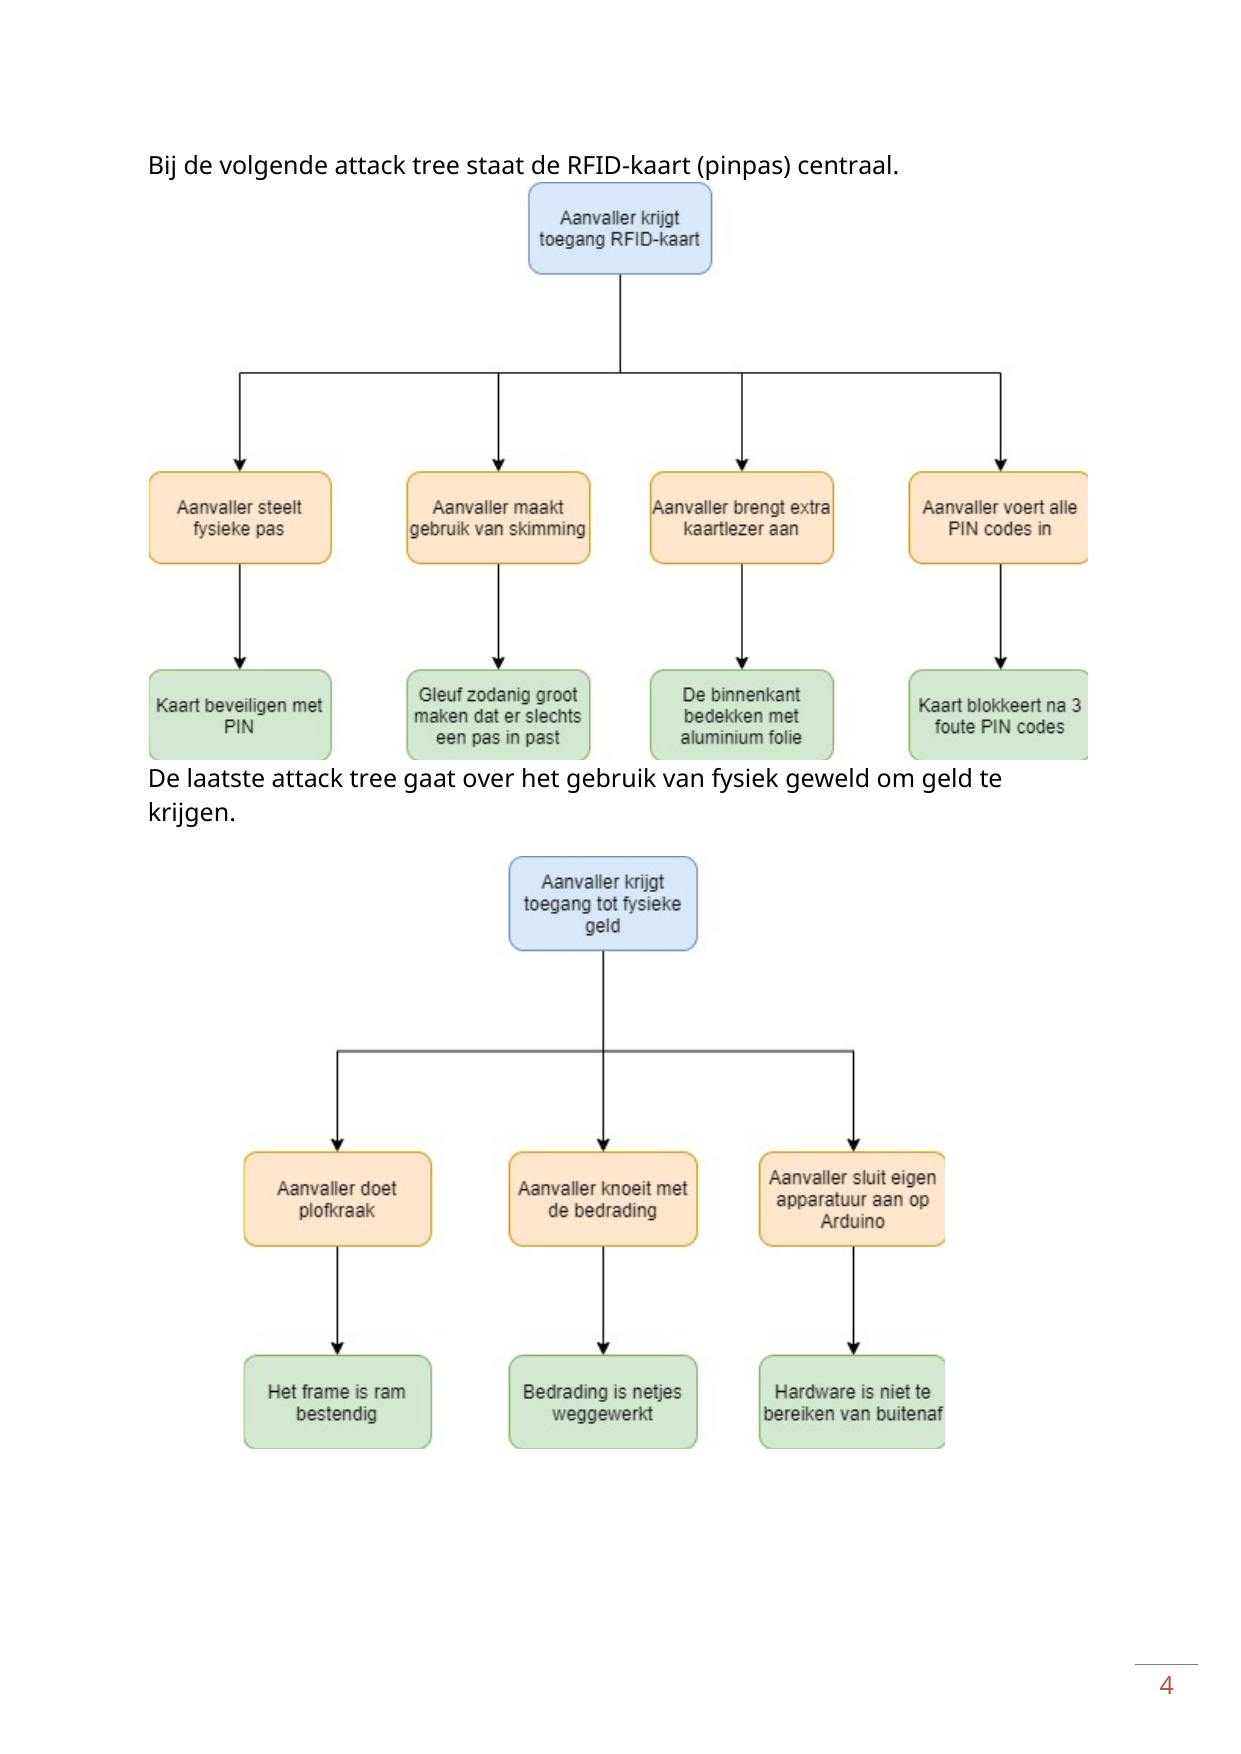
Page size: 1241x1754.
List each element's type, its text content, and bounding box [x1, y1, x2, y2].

text Bij de volgende attack tree staat de RFID-kaart (pinpas) centraal. [148, 148, 1093, 182]
picture [243, 856, 946, 1449]
picture [148, 182, 1089, 760]
